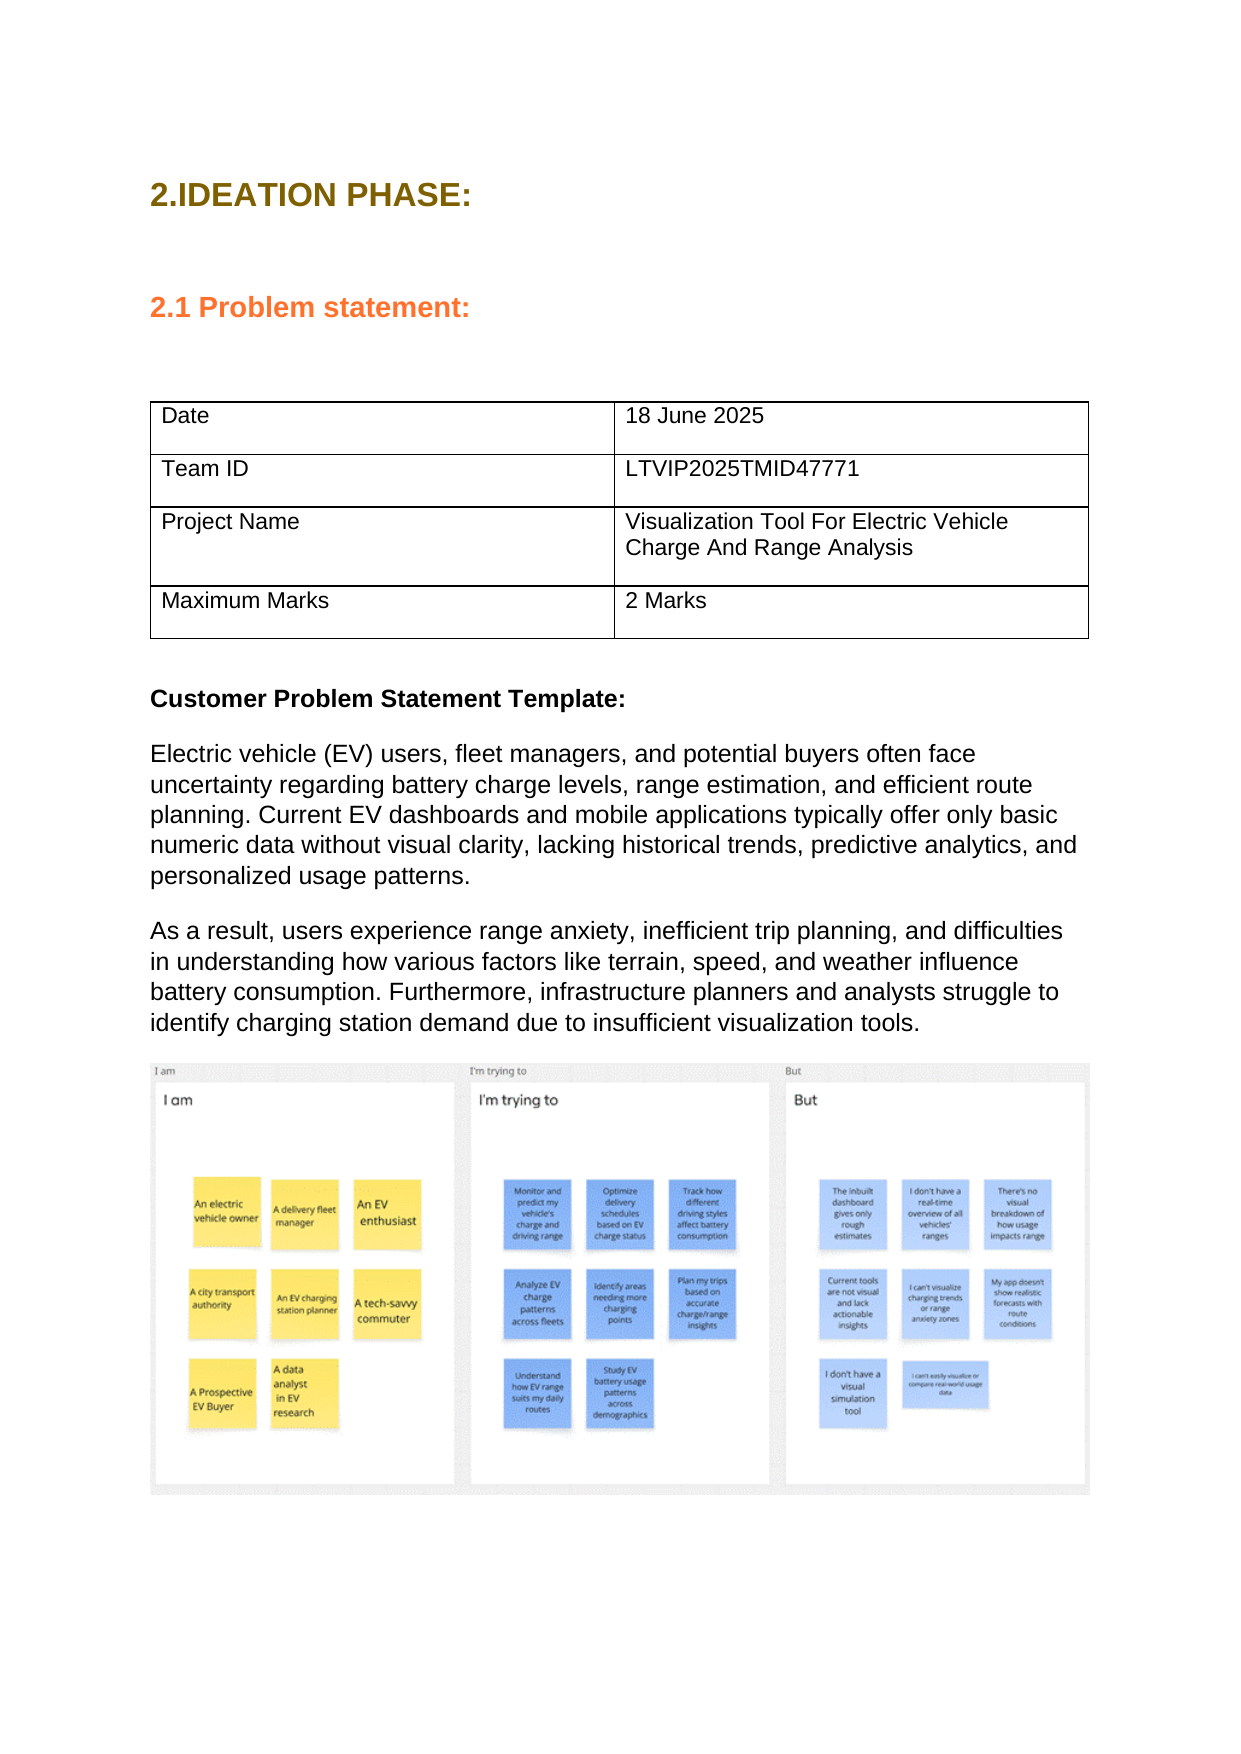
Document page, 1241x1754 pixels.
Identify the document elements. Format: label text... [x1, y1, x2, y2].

table_cell Maximum Marks [151, 587, 614, 638]
text 2.IDEATION PHASE: [150, 175, 1090, 213]
text Electric vehicle (EV) users, fleet managers, and potential buyers often face uncertainty regarding battery charge levels, range estimation, and efficient route planning. Current EV dashboards and mobile applications typically offer only basic numeric data without visual clarity, lacking historical trends, predictive analytics, and personalized usage patterns. [150, 739, 1090, 890]
picture [150, 1063, 1091, 1495]
text 2.1 Problem statement: [150, 290, 1090, 323]
table_cell LTVIP2025TMID47771 [615, 455, 1088, 506]
table_cell Project Name [151, 508, 614, 585]
table_cell Team ID [151, 455, 614, 506]
text Customer Problem Statement Template: [150, 684, 1090, 713]
table_header 18 June 2025 [615, 403, 1088, 454]
table_header Date [151, 403, 614, 454]
table_cell 2 Marks [615, 587, 1088, 638]
table_cell Visualization Tool For Electric Vehicle Charge And Range Analysis [615, 508, 1088, 585]
text As a result, users experience range anxiety, inefficient trip planning, and difficulties in understanding how various factors like terrain, speed, and weather influence battery consumption. Furthermore, infrastructure planners and analysts struggle to identify charging station demand due to insufficient visualization tools. [150, 916, 1090, 1036]
